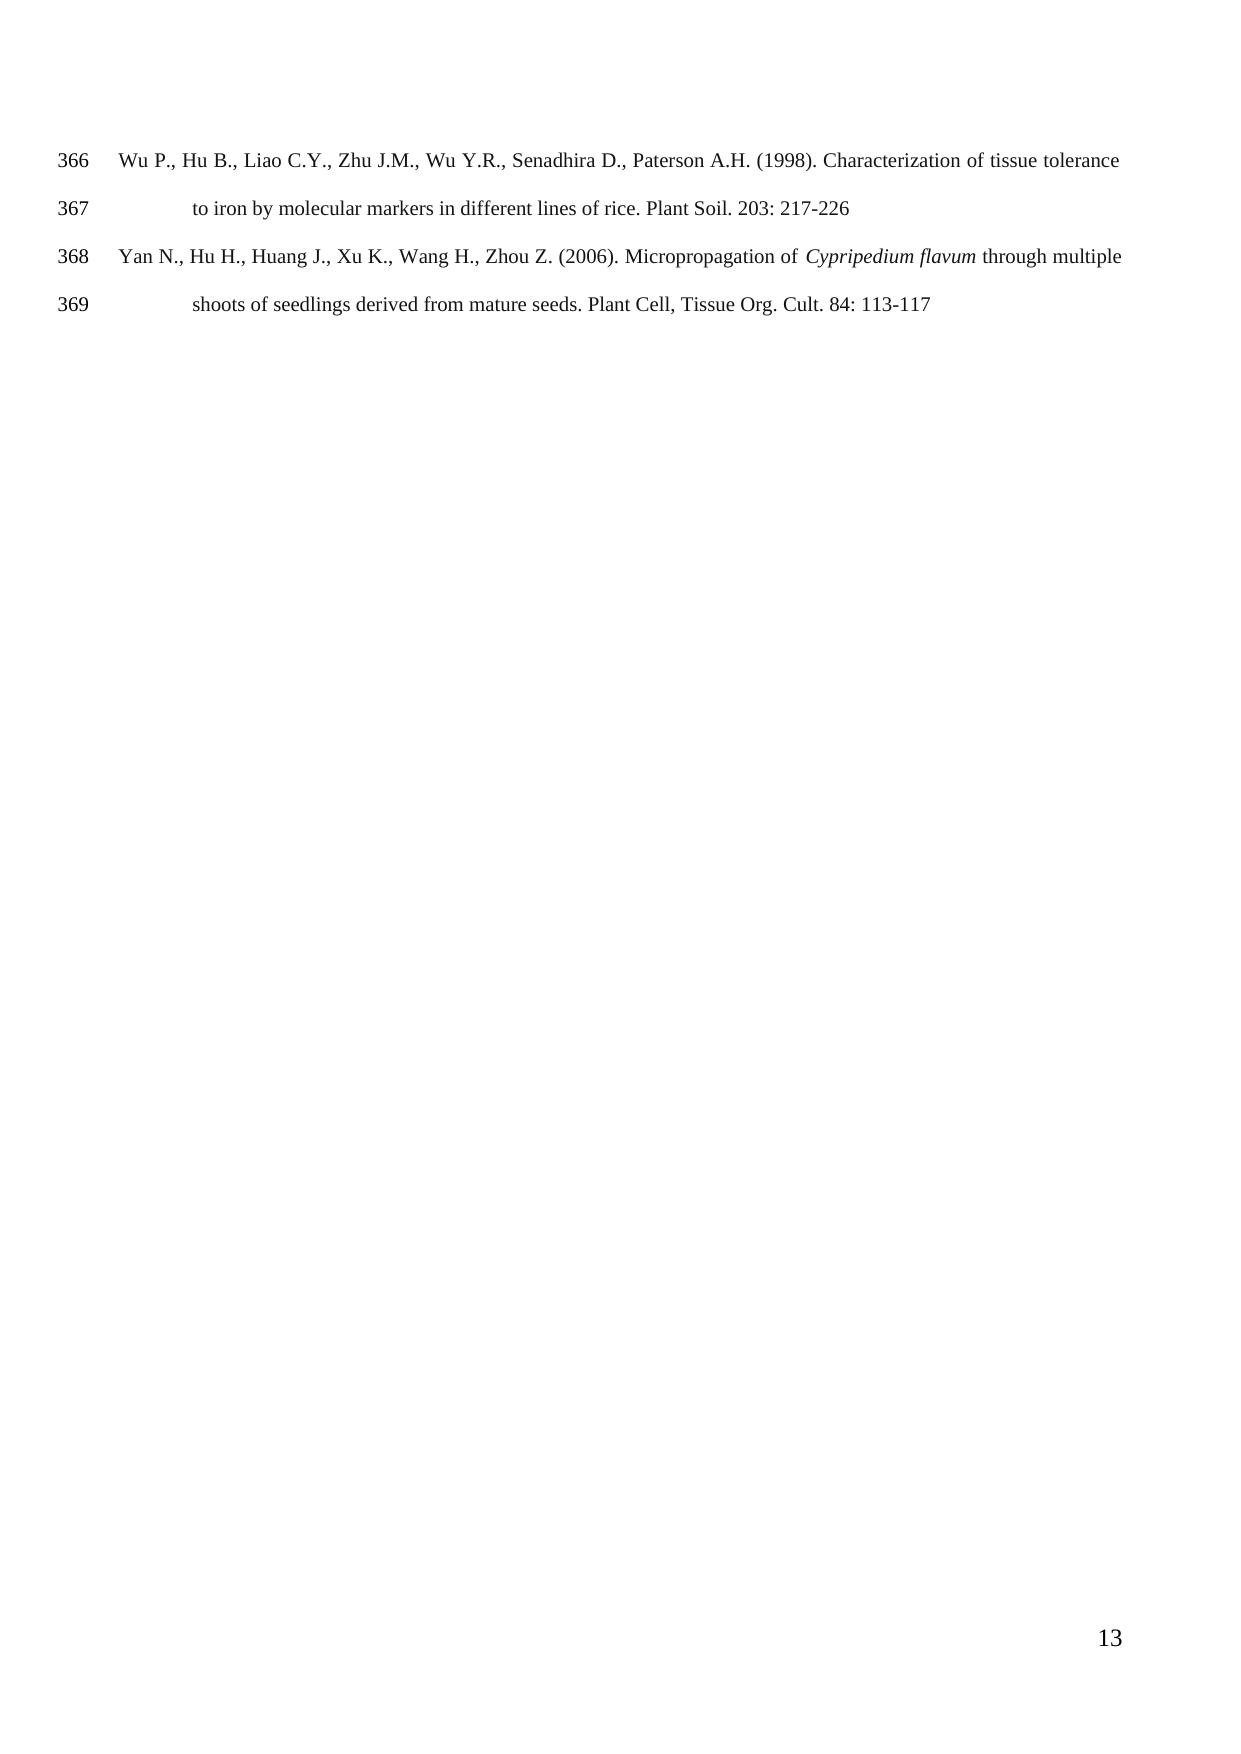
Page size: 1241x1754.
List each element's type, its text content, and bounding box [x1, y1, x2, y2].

text Yan N., Hu H., Huang J., Xu K., Wang H., Zhou Z. (2006). Micropropagation of Cypripedium flavum through multiple shoots of seedlings derived from mature seeds. Plant Cell, Tissue Org. Cult. 84: 113-117 [118, 244, 1122, 316]
text Wu P., Hu B., Liao C.Y., Zhu J.M., Wu Y.R., Senadhira D., Paterson A.H. (1998). Characterization of tissue tolerance to iron by molecular markers in different lines of rice. Plant Soil. 203: 217-226 [118, 148, 1122, 220]
